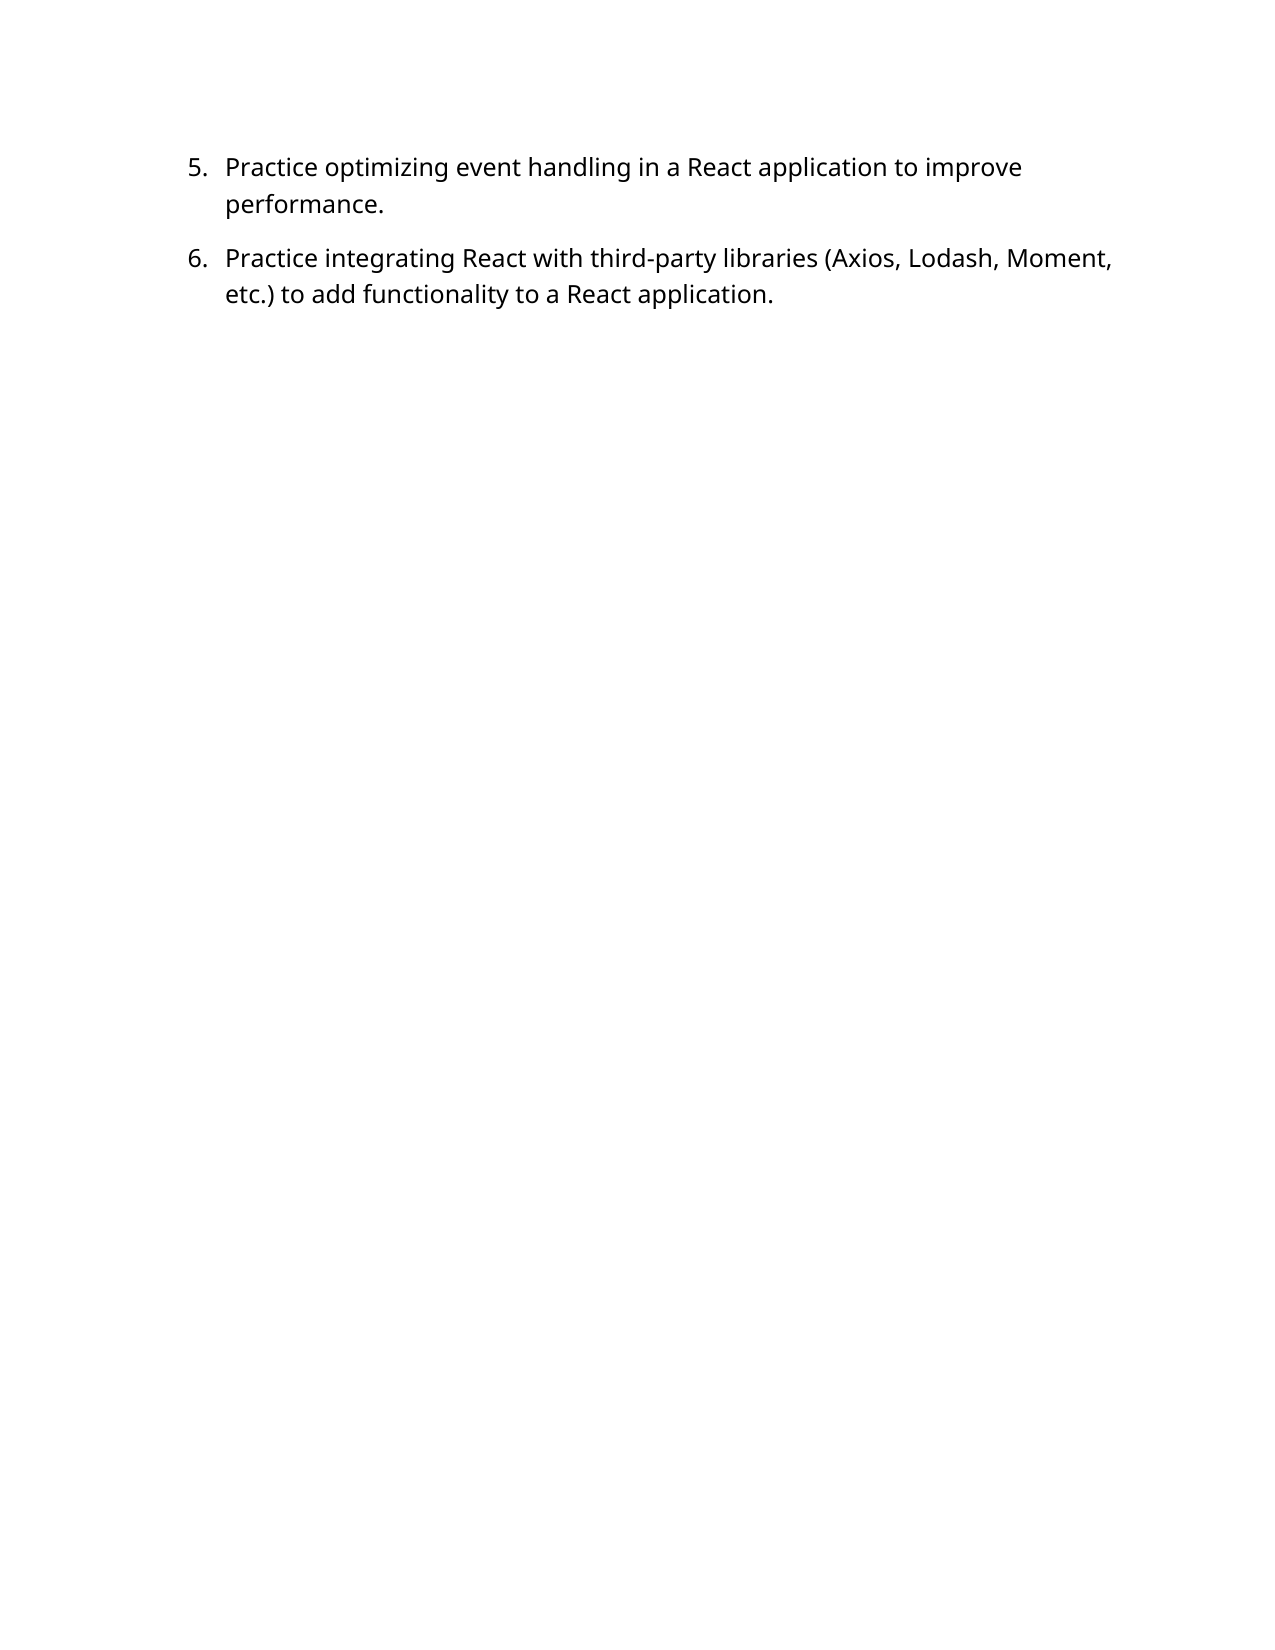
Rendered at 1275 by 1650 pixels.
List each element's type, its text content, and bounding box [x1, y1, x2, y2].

list Practice integrating React with third-party libraries (Axios, Lodash, Moment, etc.) to add functionality to a React application. [187, 240, 1125, 311]
list Practice optimizing event handling in a React application to improve performance. [187, 150, 1125, 221]
